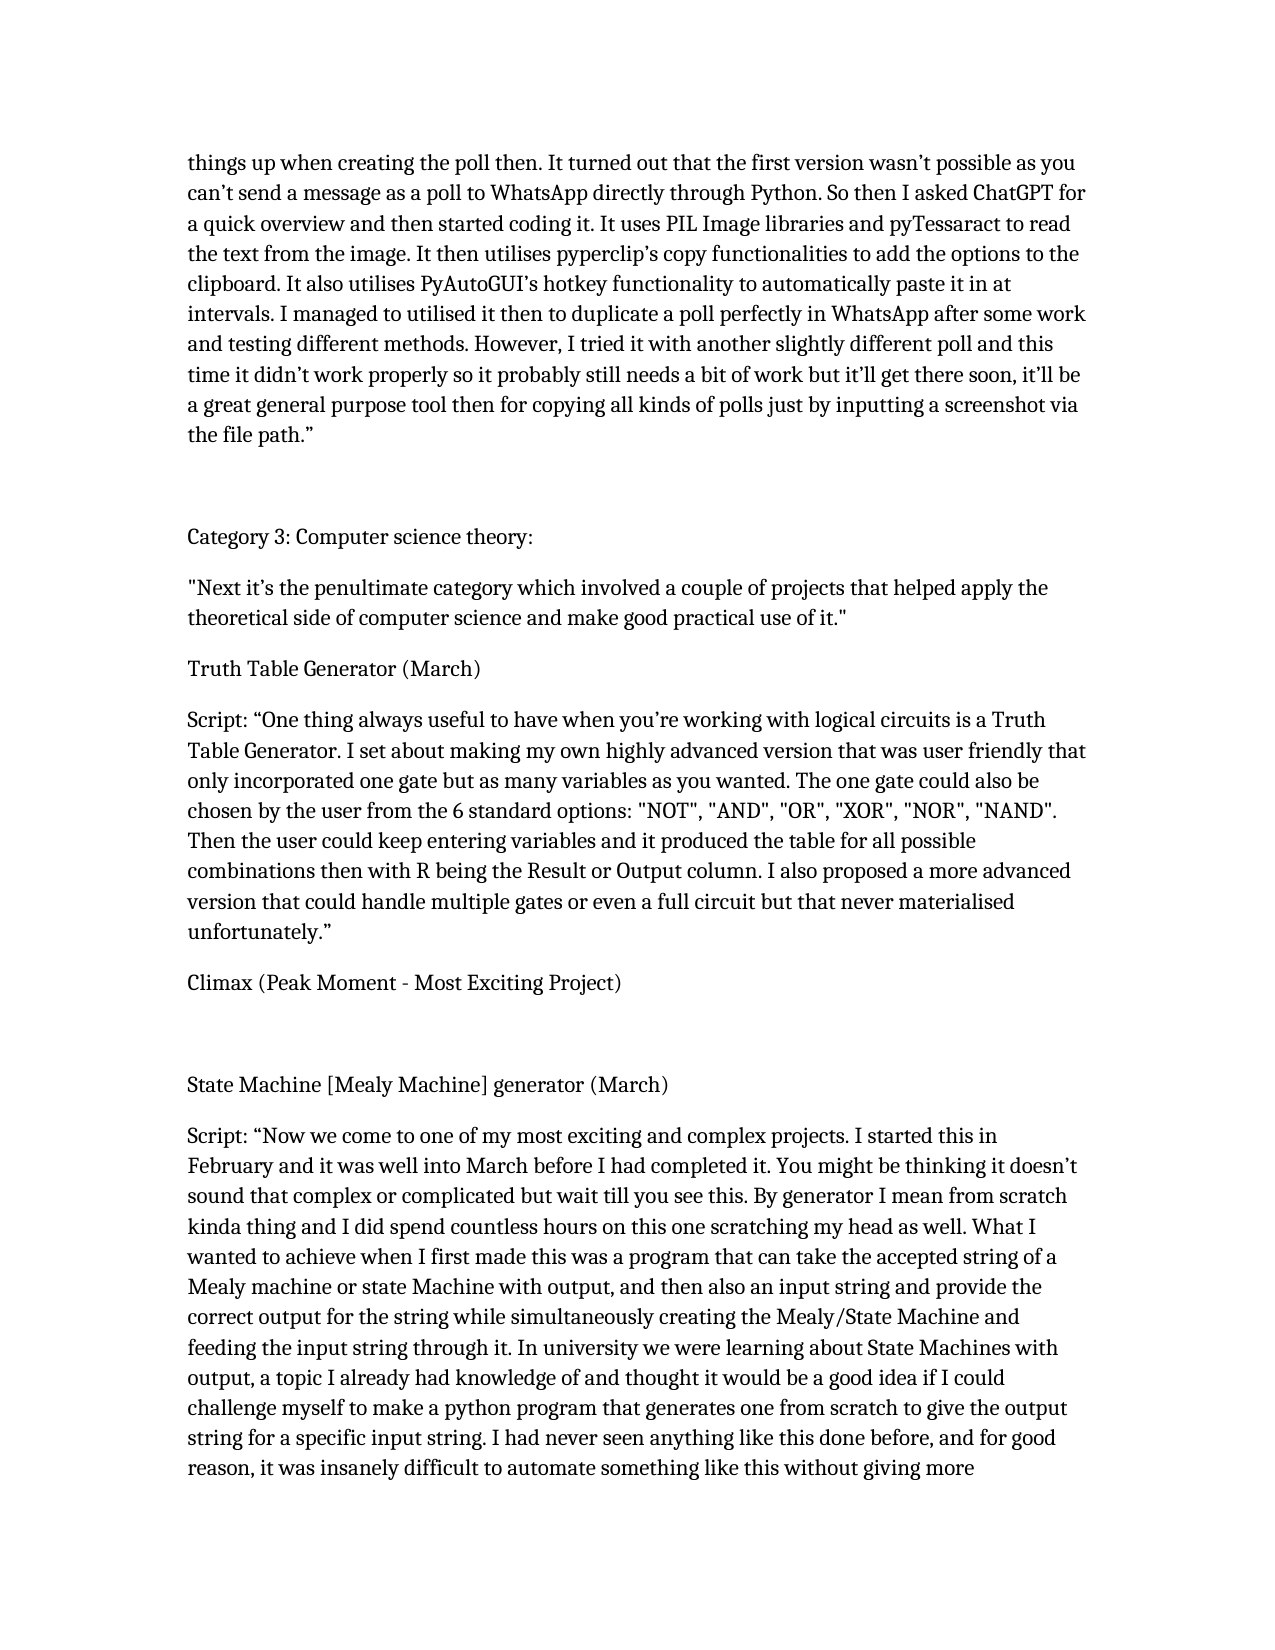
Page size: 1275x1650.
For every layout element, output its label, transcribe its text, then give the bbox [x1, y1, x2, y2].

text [187, 150, 1087, 448]
text State Machine [Mealy Machine] generator (March) [187, 1072, 1087, 1098]
text Climax (Peak Moment - Most Exciting Project) [187, 970, 1087, 996]
text Script: “One thing always useful to have when you’re working with logical circuits is a Truth Table Generator. I set about making my own highly advanced version that was user friendly that only incorporated one gate but as many variables as you wanted. The one gate could also be chosen by the user from the 6 standard options: "NOT", "AND", "OR", "XOR", "NOR", "NAND". Then the user could keep entering variables and it produced the table for all possible combinations then with R being the Result or Output column. I also proposed a more advanced version that could handle multiple gates or even a full circuit but that never materialised unfortunately.” [187, 707, 1087, 945]
text "Next it’s the penultimate category which involved a couple of projects that helped apply the theoretical side of computer science and make good practical use of it." [187, 575, 1087, 632]
text Category 3: Computer science theory: [187, 524, 1087, 550]
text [187, 1123, 1087, 1482]
text Truth Table Generator (March) [187, 656, 1087, 683]
